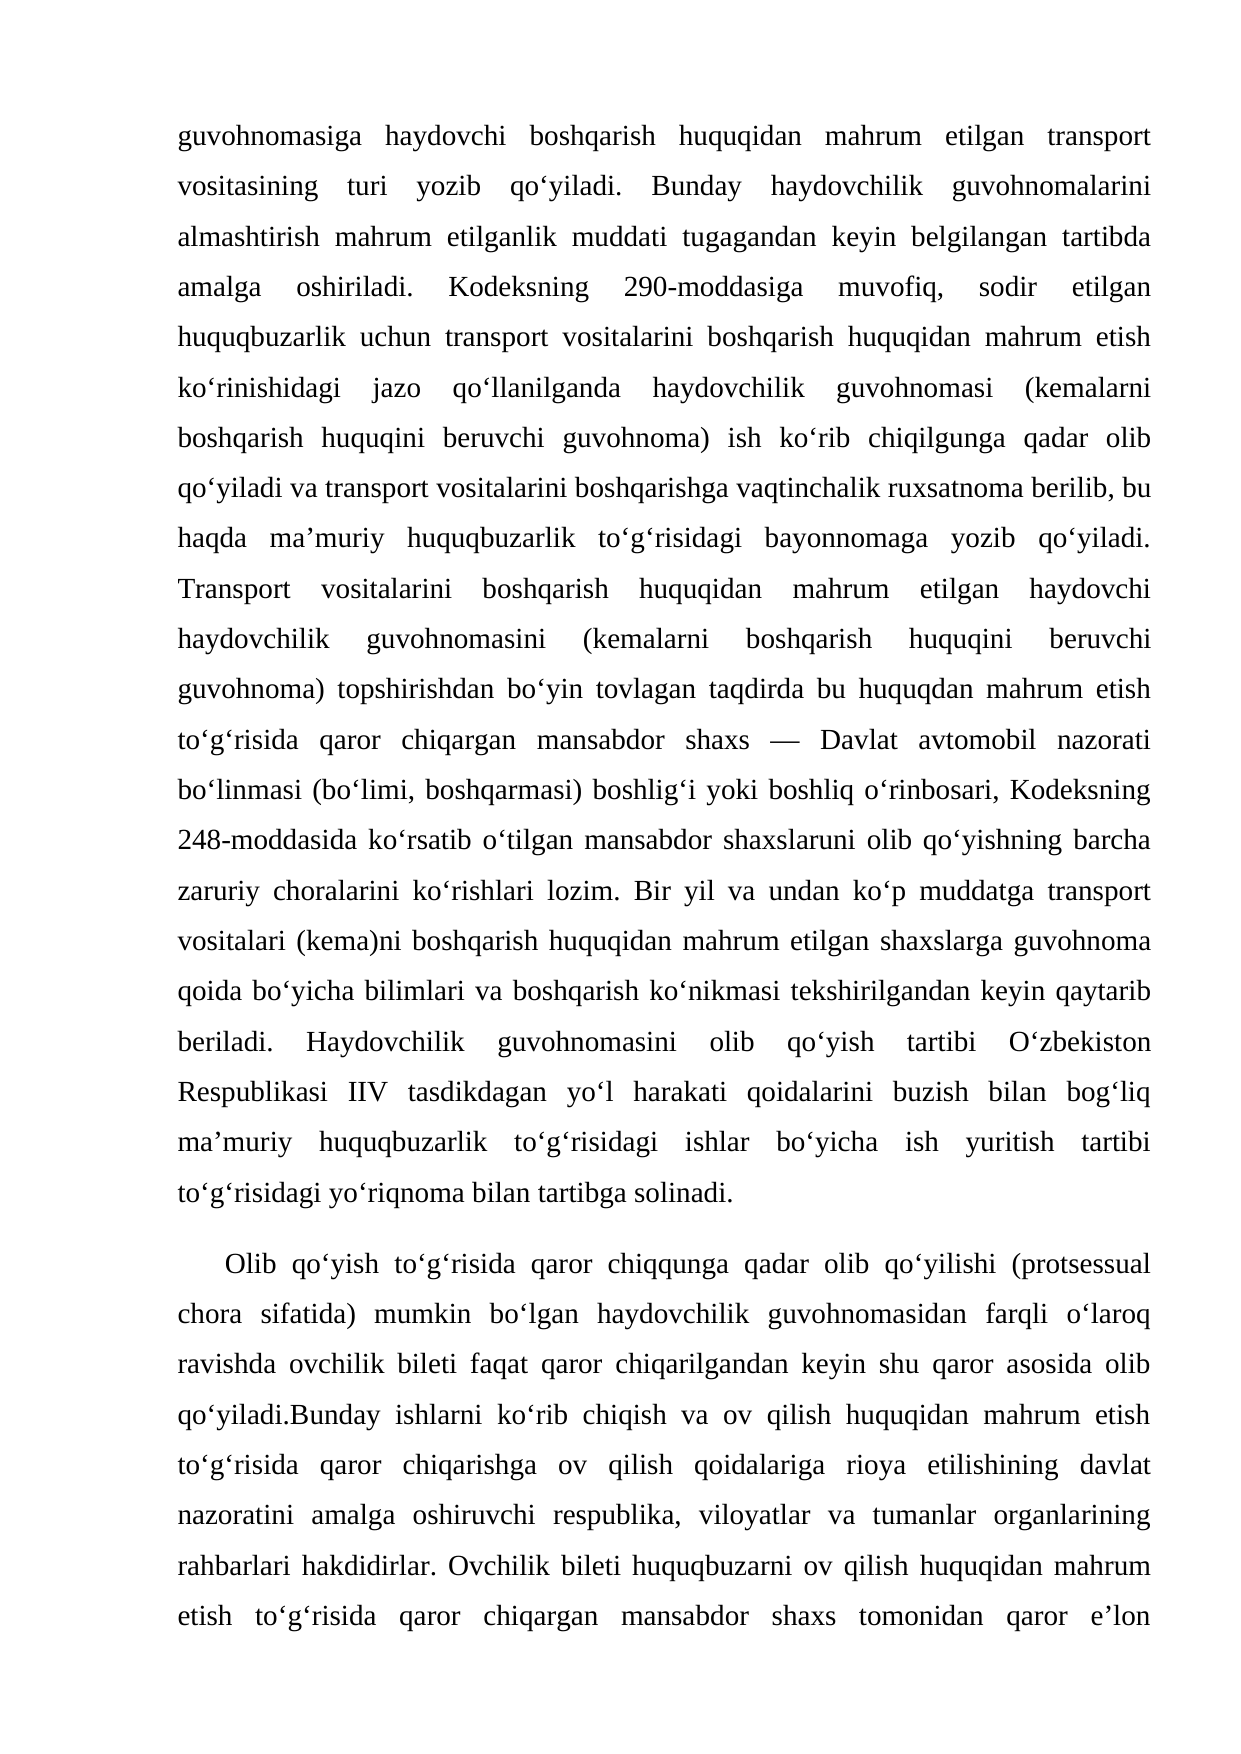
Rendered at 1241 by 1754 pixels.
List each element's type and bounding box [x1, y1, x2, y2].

text [177, 1246, 1152, 1632]
text [177, 118, 1152, 1208]
